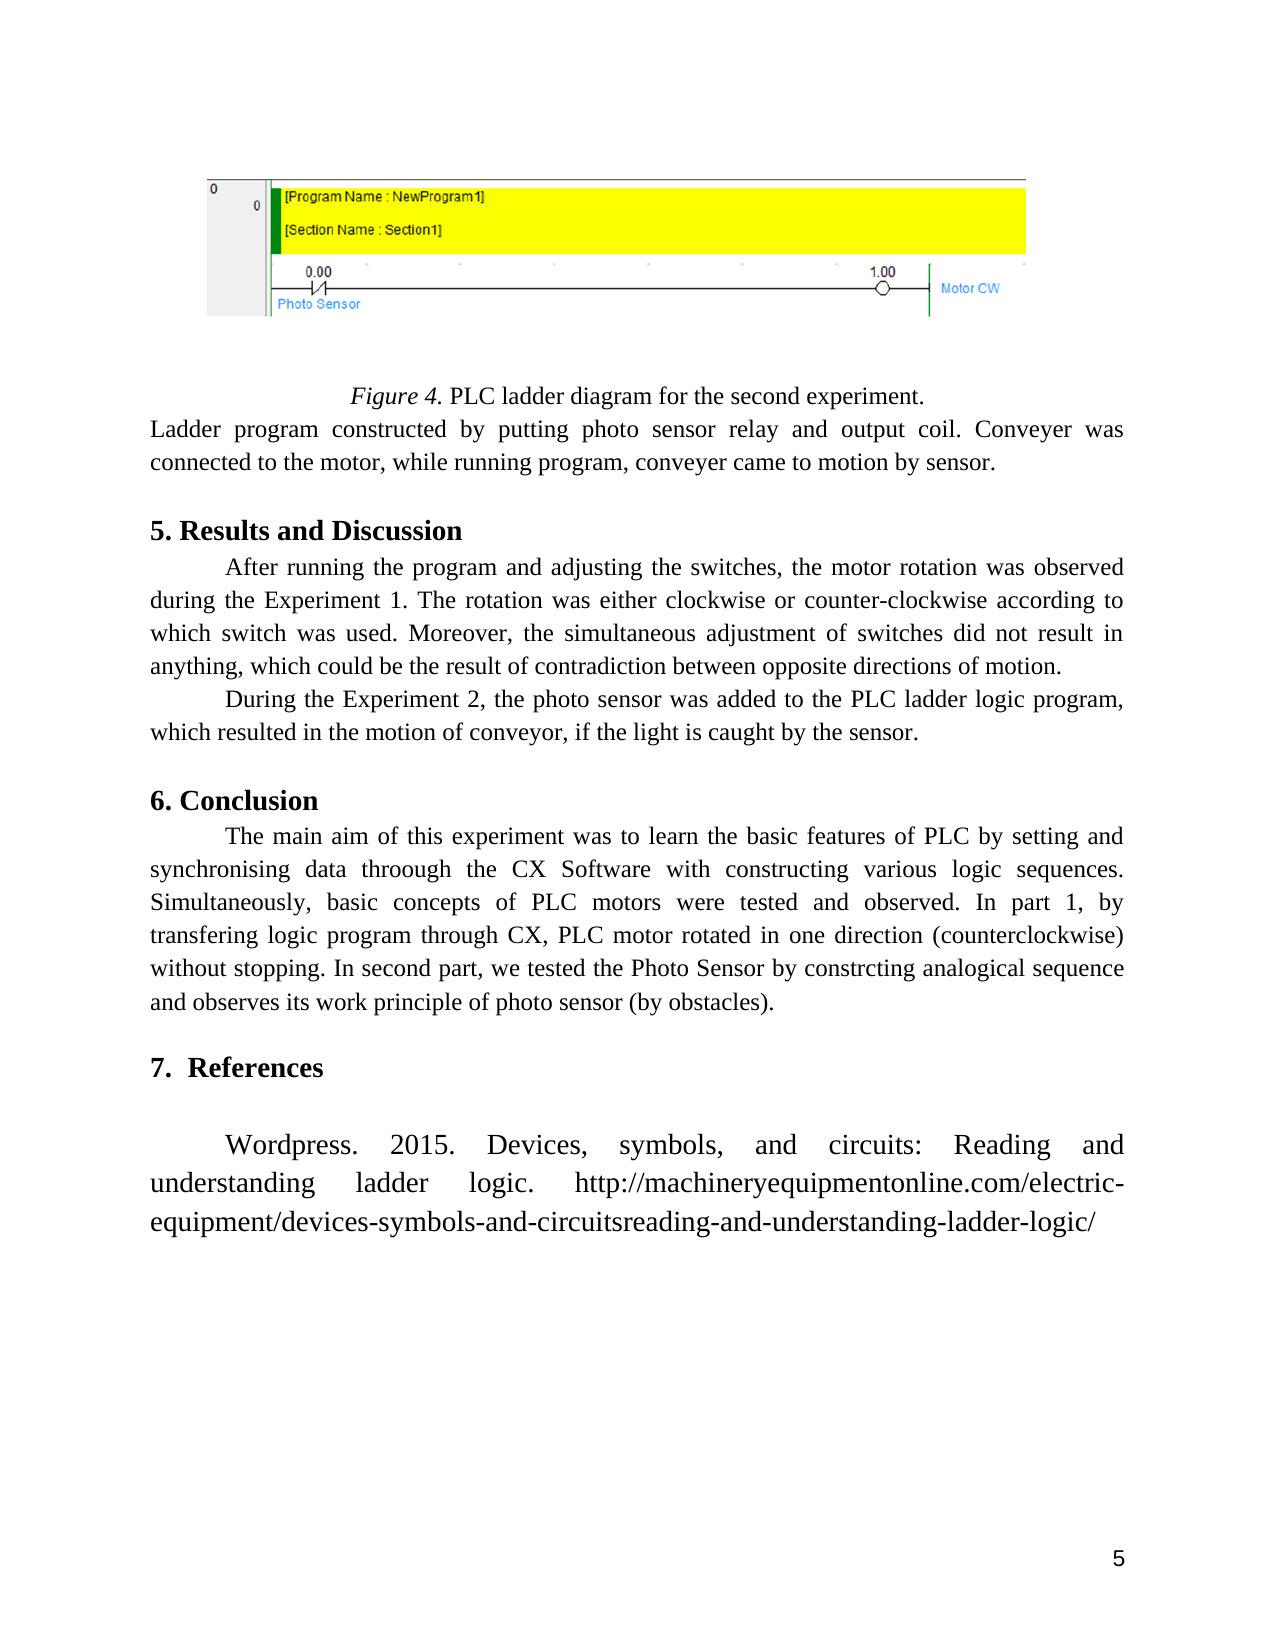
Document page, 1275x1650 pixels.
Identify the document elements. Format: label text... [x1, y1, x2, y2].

picture [196, 161, 1041, 351]
list References [150, 1050, 1125, 1083]
text 6. Conclusion [150, 783, 1125, 816]
text 5. Results and Discussion [150, 513, 1125, 547]
text Wordpress. 2015. Devices, symbols, and circuits: Reading and understanding ladder logic. http://machineryequipmentonline.com/electric-equipment/devices-symbols-and-circuitsreading-and-understanding-ladder-logic/ [150, 1127, 1125, 1237]
text After running the program and adjusting the switches, the motor rotation was observed during the Experiment 1. The rotation was either clockwise or counter-clockwise according to which switch was used. Moreover, the simultaneous adjustment of switches did not result in anything, which could be the result of contradiction between opposite directions of motion. [150, 552, 1125, 679]
text The main aim of this experiment was to learn the basic features of PLC by setting and synchronising data throough the CX Software with constructing various logic sequences. Simultaneously, basic concepts of PLC motors were tested and observed. In part 1, by transfering logic program through CX, PLC motor rotated in one direction (counterclockwise) without stopping. In second part, we tested the Photo Sensor by constrcting analogical sequence and observes its work principle of photo sensor (by obstacles). [150, 821, 1125, 1015]
text Figure 4. PLC ladder diagram for the second experiment. [150, 381, 1125, 410]
text Ladder program constructed by putting photo sensor relay and output coil. Conveyer was connected to the motor, while running program, conveyer came to motion by sensor. [150, 414, 1125, 476]
text During the Experiment 2, the photo sensor was added to the PLC ladder logic program, which resulted in the motion of conveyor, if the light is caught by the sensor. [150, 684, 1125, 746]
